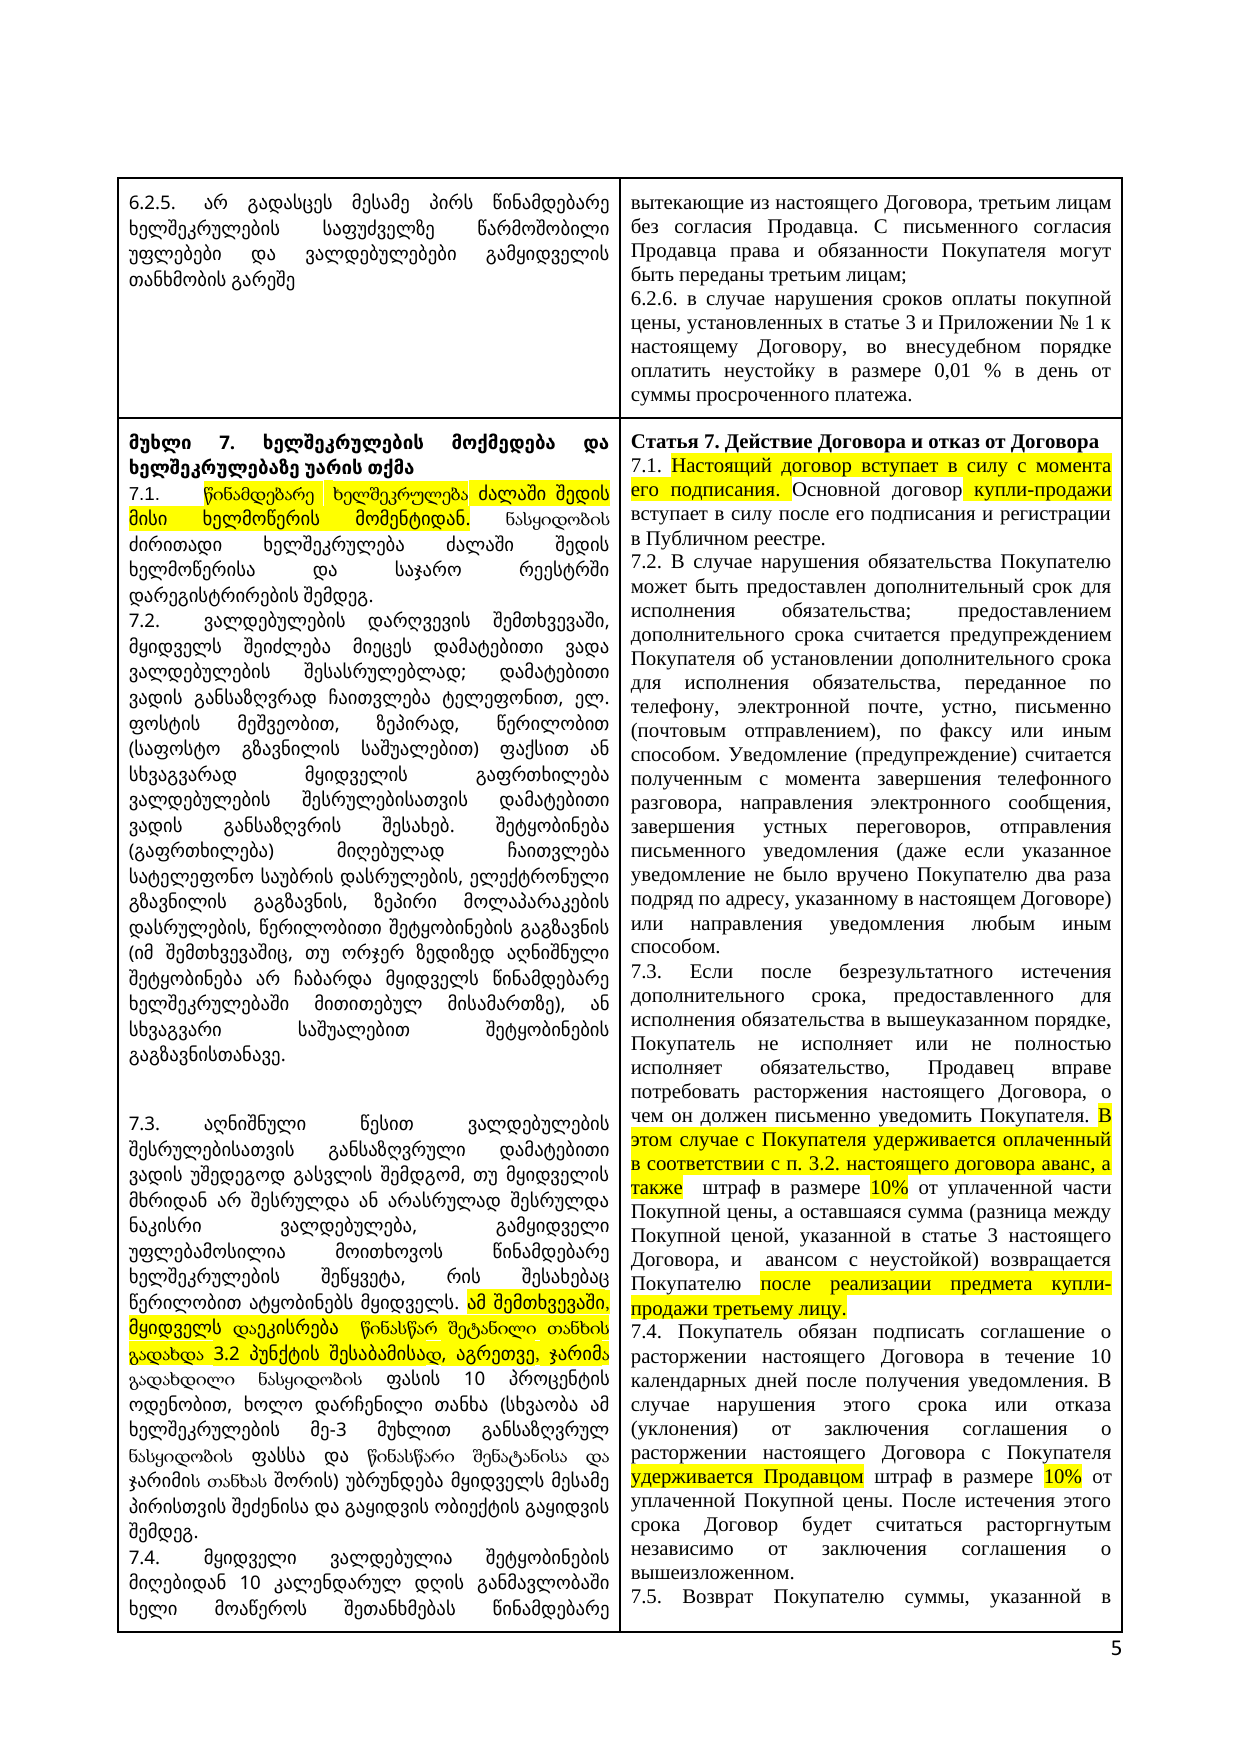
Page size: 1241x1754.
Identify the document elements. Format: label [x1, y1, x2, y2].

table_cell [119, 179, 619, 417]
table_cell [621, 419, 1121, 1631]
table_cell [119, 419, 619, 1631]
table_cell [621, 179, 1121, 417]
